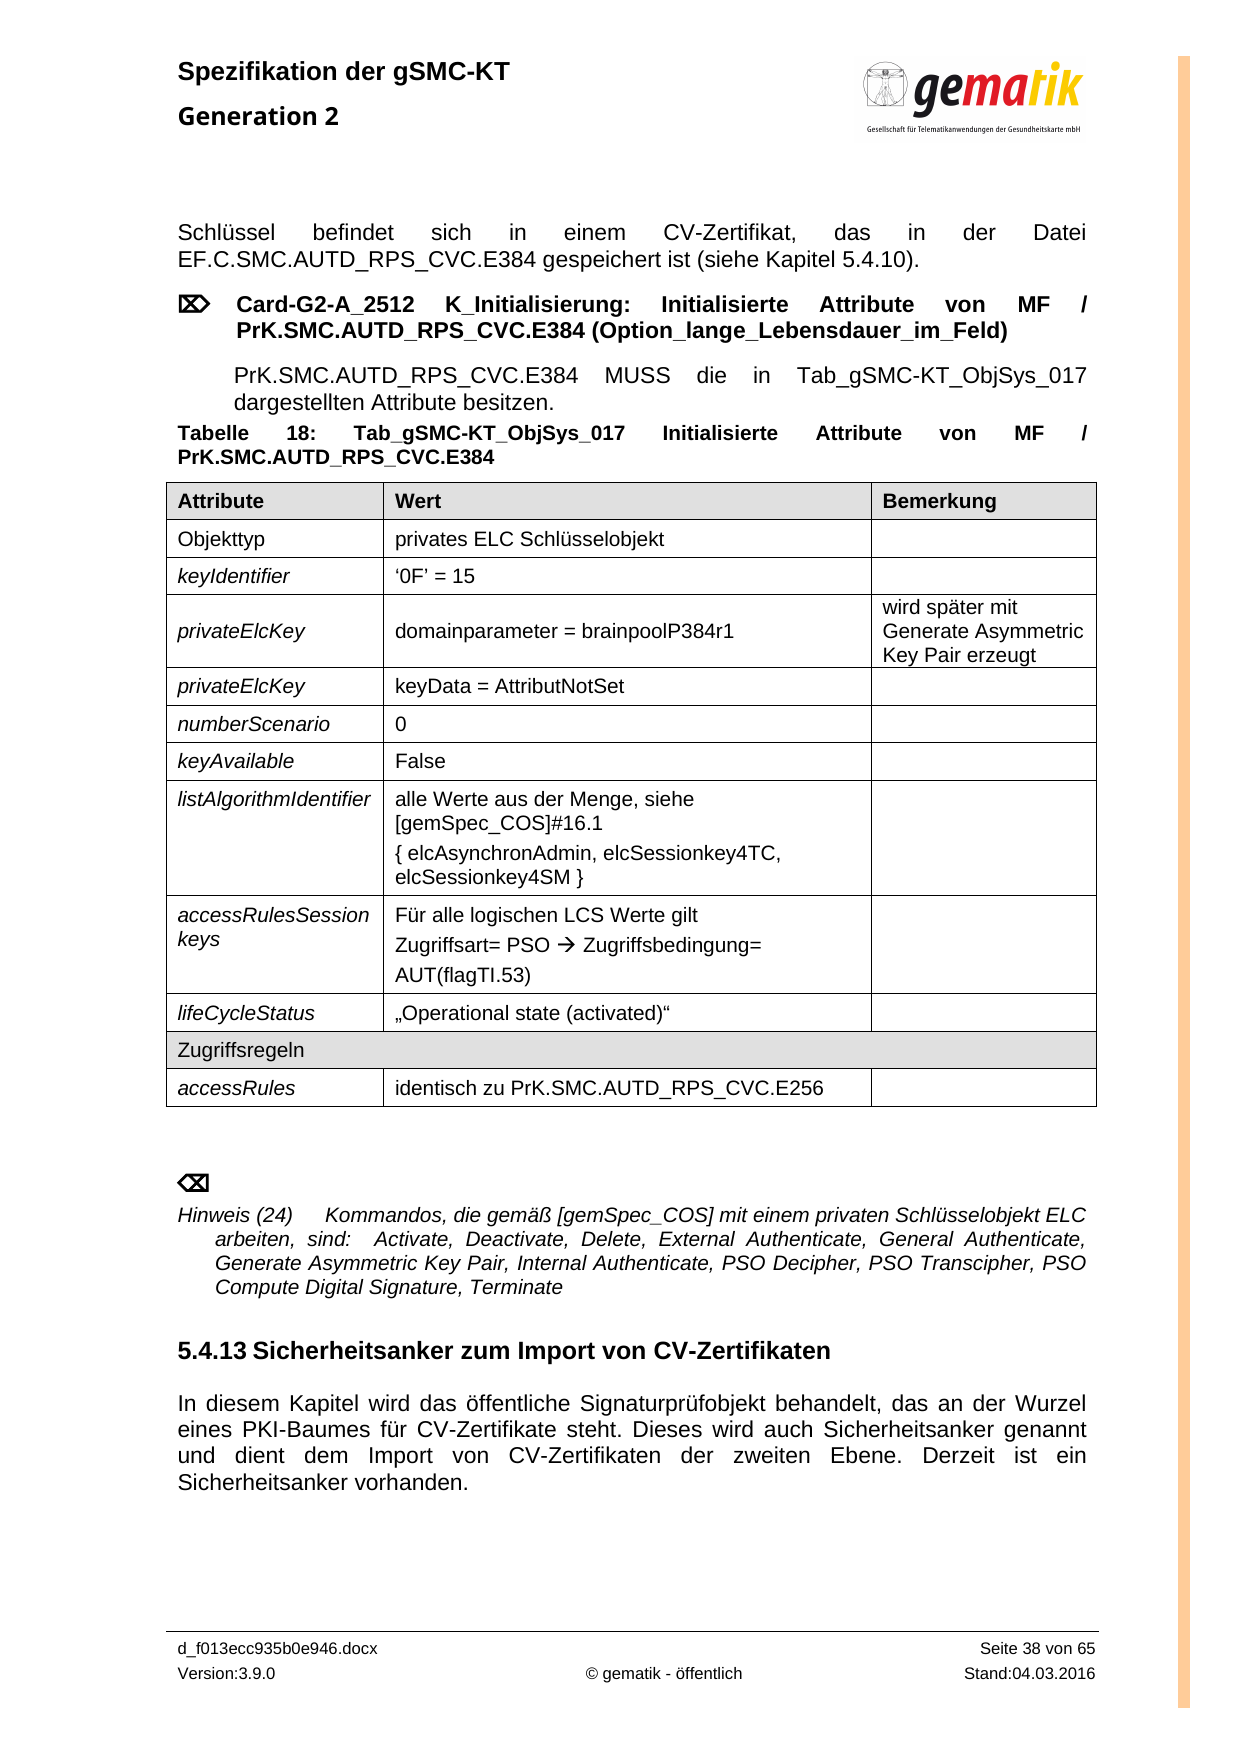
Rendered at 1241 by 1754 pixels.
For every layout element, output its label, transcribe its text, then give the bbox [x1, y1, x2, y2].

picture [854, 56, 1086, 143]
table_cell numberScenario [167, 706, 383, 742]
table_cell alle Werte aus der Menge, siehe [gemSpec_COS]#16.1 { elcAsynchronAdmin, elcSessionkey4TC, elcSessionkey4SM } [384, 781, 871, 895]
table_cell domainparameter = brainpoolP384r1 [384, 595, 871, 667]
text Card-G2-A_2512 K_Initialisierung: Initialisierte Attribute von MF / PrK.SMC.AUTD_RPS_CVC.E384 (Option_lange_Lebensdauer_im_Feld) [177, 291, 1087, 343]
table_cell Für alle logischen LCS Werte gilt Zugriffsart= PSO Zugriffsbedingung= AUT(flagTI.53) [384, 896, 871, 993]
table_cell keyData = AttributNotSet [384, 668, 871, 704]
table_cell [872, 896, 1096, 993]
table_cell accessRules [167, 1069, 383, 1106]
table_cell ‘0F’ = 15 [384, 558, 871, 594]
table_cell lifeCycleStatus [167, 994, 383, 1031]
text PrK.SMC.AUTD_RPS_CVC.E384 MUSS die in Tab_gSMC-KT_ObjSys_017 dargestellten Attribute besitzen. [233, 362, 1087, 415]
table_cell [872, 1069, 1096, 1106]
table_cell „Operational state (activated)“ [384, 994, 871, 1031]
table_header Bemerkung [872, 483, 1096, 519]
table_cell [872, 994, 1096, 1031]
text Kommandos, die gemäß [gemSpec_COS] mit einem privaten Schlüsselobjekt ELC arbeiten, sind: Activate, Deactivate, Delete, External Authenticate, General Authenticate, Generate Asymmetric Key Pair, Internal Authenticate, PSO Decipher, PSO Transcipher, PSO Compute Digital Signature, Terminate [177, 1203, 1087, 1298]
table_header Attribute [167, 483, 383, 519]
table_cell [872, 668, 1096, 704]
table_cell [872, 706, 1096, 742]
table_cell privateElcKey [167, 595, 383, 667]
subtitle Sicherheitsanker zum Import von CV-Zertifikaten [177, 1336, 1087, 1365]
table_cell [872, 520, 1096, 557]
table_cell identisch zu PrK.SMC.AUTD_RPS_CVC.E256 [384, 1069, 871, 1106]
table_cell 0 [384, 706, 871, 742]
table_cell keyIdentifier [167, 558, 383, 594]
table_cell Zugriffsregeln [167, 1032, 1096, 1068]
table_cell False [384, 743, 871, 779]
table_header Wert [384, 483, 871, 519]
table_cell [872, 781, 1096, 895]
table_cell [872, 743, 1096, 779]
table_cell [872, 558, 1096, 594]
table_cell privates ELC Schlüsselobjekt [384, 520, 871, 557]
table_cell keyAvailable [167, 743, 383, 779]
table_cell wird später mit Generate Asymmetric Key Pair erzeugt [872, 595, 1096, 667]
table_cell accessRulesSession keys [167, 896, 383, 993]
table_cell listAlgorithmIdentifier [167, 781, 383, 895]
table_cell privateElcKey [167, 668, 383, 704]
text Tabelle 18: Tab_gSMC-KT_ObjSys_017 Initialisierte Attribute von MF / PrK.SMC.AUTD_RPS_CVC.E384 [177, 421, 1087, 469]
text In diesem Kapitel wird das öffentliche Signaturprüfobjekt behandelt, das an der Wurzel eines PKI-Baumes für CV-Zertifikate steht. Dieses wird auch Sicherheitsanker genannt und dient dem Import von CV-Zertifikaten der zweiten Ebene. Derzeit ist ein Sicherheitsanker vorhanden. [177, 1390, 1087, 1495]
table_cell Objekttyp [167, 520, 383, 557]
